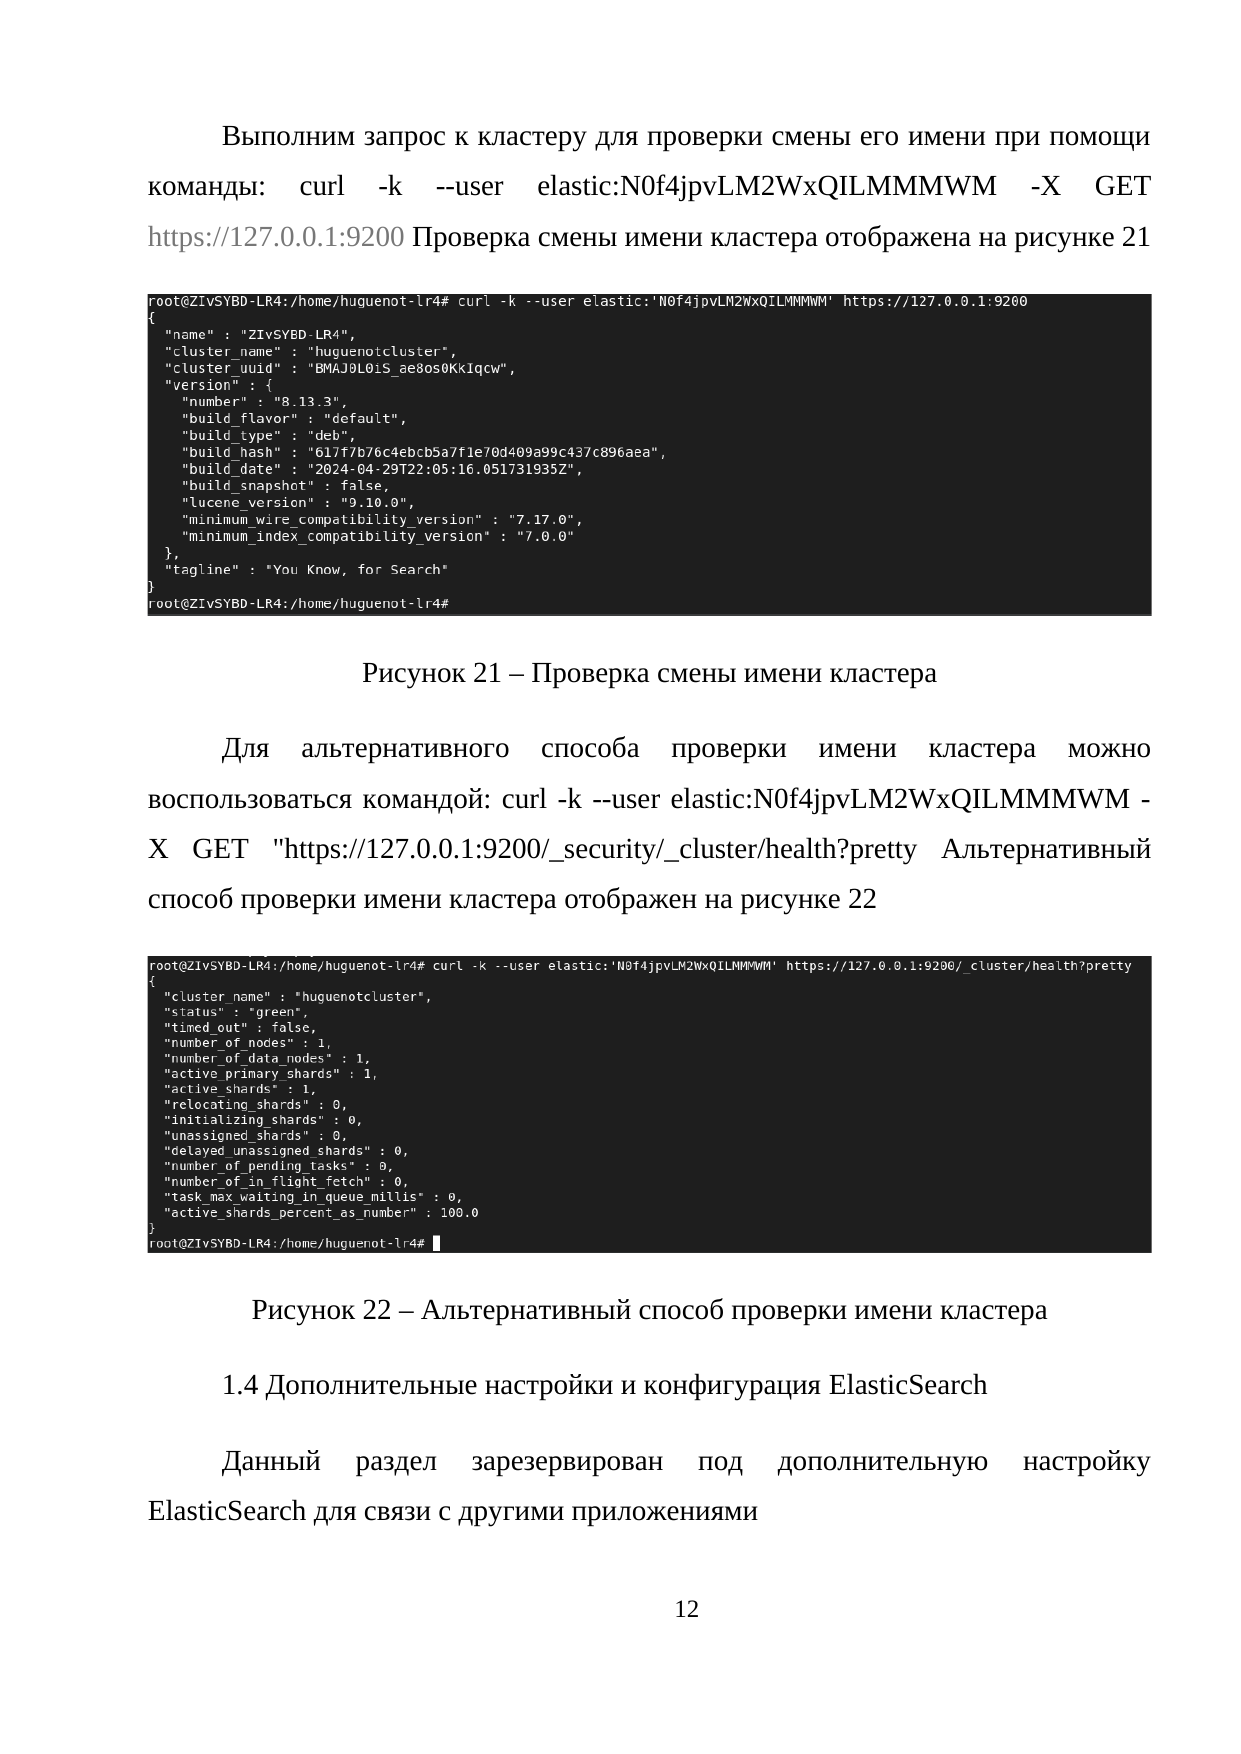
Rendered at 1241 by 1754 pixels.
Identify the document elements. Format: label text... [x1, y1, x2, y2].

text Выполним запрос к кластеру для проверки смены его имени при помощи команды: curl -k --user elastic:N0f4jpvLM2WxQILMMMWM -X GET https://127.0.0.1:9200 Проверка смены имени кластера отображена на рисунке 21 [148, 118, 1152, 252]
text Для альтернативного способа проверки имени кластера можно воспользоваться командой: curl -k --user elastic:N0f4jpvLM2WxQILMMMWM -X GET "https://127.0.0.1:9200/_security/_cluster/health?pretty Альтернативный способ проверки имени кластера отображен на рисунке 22 [148, 731, 1152, 915]
text Рисунок 21 – Проверка смены имени кластера [148, 655, 1152, 689]
picture [147, 294, 1152, 616]
text 1.4 Дополнительные настройки и конфигурация ElasticSearch [148, 1367, 1152, 1401]
text Рисунок 22 – Альтернативный способ проверки имени кластера [148, 1292, 1152, 1326]
picture [147, 956, 1152, 1253]
text Данный раздел зарезервирован под дополнительную настройку ElasticSearch для связи с другими приложениями [148, 1443, 1152, 1527]
